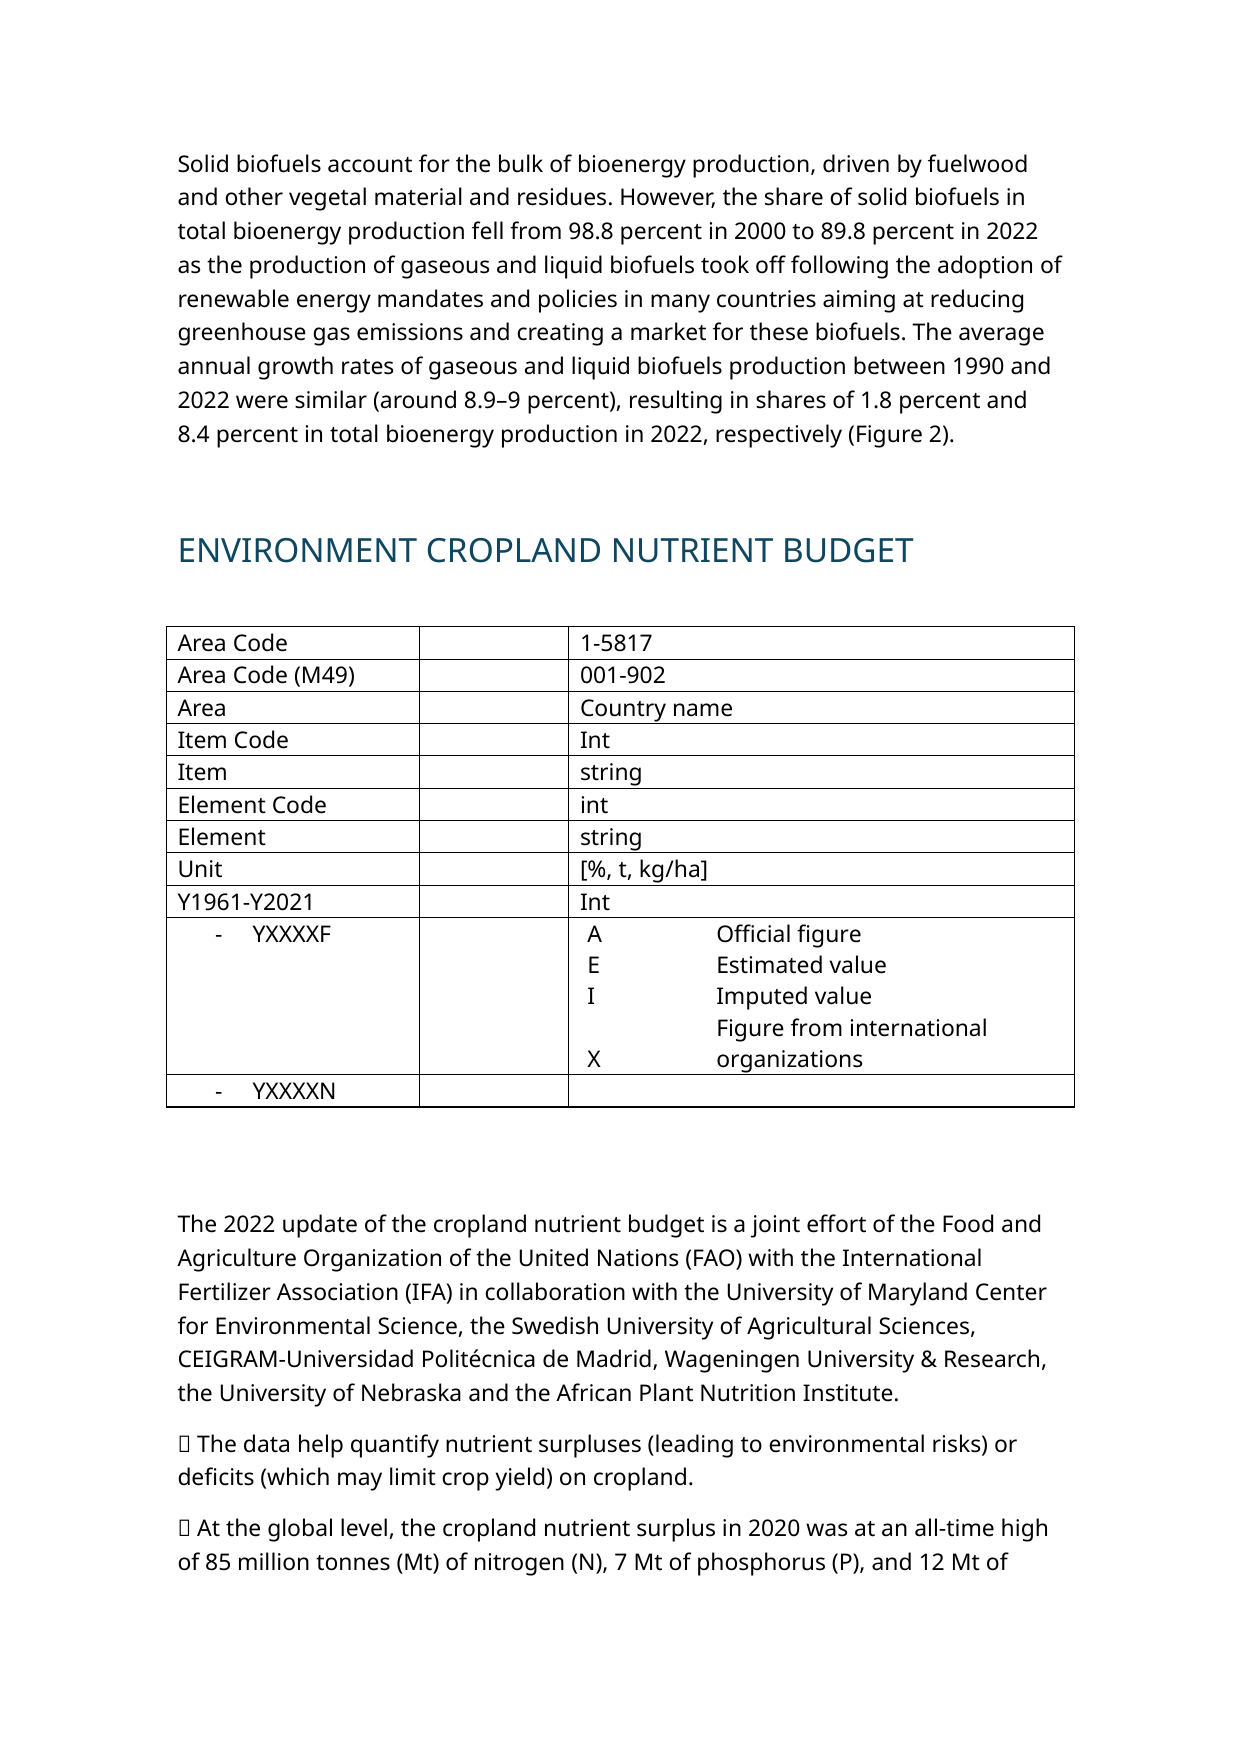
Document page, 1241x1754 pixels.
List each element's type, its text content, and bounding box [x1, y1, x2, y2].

table_cell YXXXXF [167, 918, 419, 1074]
table_cell int [569, 789, 1074, 820]
table_cell Int [569, 724, 1074, 755]
table_cell Element Code [167, 789, 419, 820]
table_header Area Code [167, 627, 419, 658]
table_header [420, 627, 568, 658]
table_cell [420, 692, 568, 723]
subtitle ENVIRONMENT CROPLAND NUTRIENT BUDGET [177, 527, 1063, 572]
table_cell [420, 853, 568, 884]
table_cell Country name [569, 692, 1074, 723]
table_cell [420, 724, 568, 755]
table_cell Element [167, 821, 419, 852]
table_cell [420, 789, 568, 820]
table_cell [569, 1075, 1074, 1106]
table_cell [420, 1075, 568, 1106]
table_cell [569, 918, 1074, 1074]
table_cell Unit [167, 853, 419, 884]
table_cell Y1961-Y2021 [167, 886, 419, 917]
table_cell [420, 660, 568, 691]
table_cell [420, 756, 568, 788]
table_cell Area Code (M49) [167, 660, 419, 691]
table_cell Item [167, 756, 419, 788]
table_cell YXXXXN [167, 1075, 419, 1106]
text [177, 1512, 1063, 1577]
text Solid biofuels account for the bulk of bioenergy production, driven by fuelwood and other vegetal material and residues. However, the share of solid biofuels in total bioenergy production fell from 98.8 percent in 2000 to 89.8 percent in 2022 as the production of gaseous and liquid biofuels took off following the adoption of renewable energy mandates and policies in many countries aiming at reducing greenhouse gas emissions and creating a market for these biofuels. The average annual growth rates of gaseous and liquid biofuels production between 1990 and 2022 were similar (around 8.9–9 percent), resulting in shares of 1.8 percent and 8.4 percent in total bioenergy production in 2022, respectively (Figure 2). [177, 148, 1063, 449]
text  The data help quantify nutrient surpluses (leading to environmental risks) or deficits (which may limit crop yield) on cropland. [177, 1427, 1063, 1492]
table_cell [%, t, kg/ha] [569, 853, 1074, 884]
table_cell 001-902 [569, 660, 1074, 691]
table_cell string [569, 821, 1074, 852]
text The 2022 update of the cropland nutrient budget is a joint effort of the Food and Agriculture Organization of the United Nations (FAO) with the International Fertilizer Association (IFA) in collaboration with the University of Maryland Center for Environmental Science, the Swedish University of Agricultural Sciences, CEIGRAM-Universidad Politécnica de Madrid, Wageningen University & Research, the University of Nebraska and the African Plant Nutrition Institute. [177, 1208, 1063, 1408]
table_cell [420, 886, 568, 917]
table_cell string [569, 756, 1074, 788]
table_cell Item Code [167, 724, 419, 755]
table_header 1-5817 [569, 627, 1074, 658]
table_cell [420, 918, 568, 1074]
table_cell [420, 821, 568, 852]
table_cell Int [569, 886, 1074, 917]
table_cell Area [167, 692, 419, 723]
